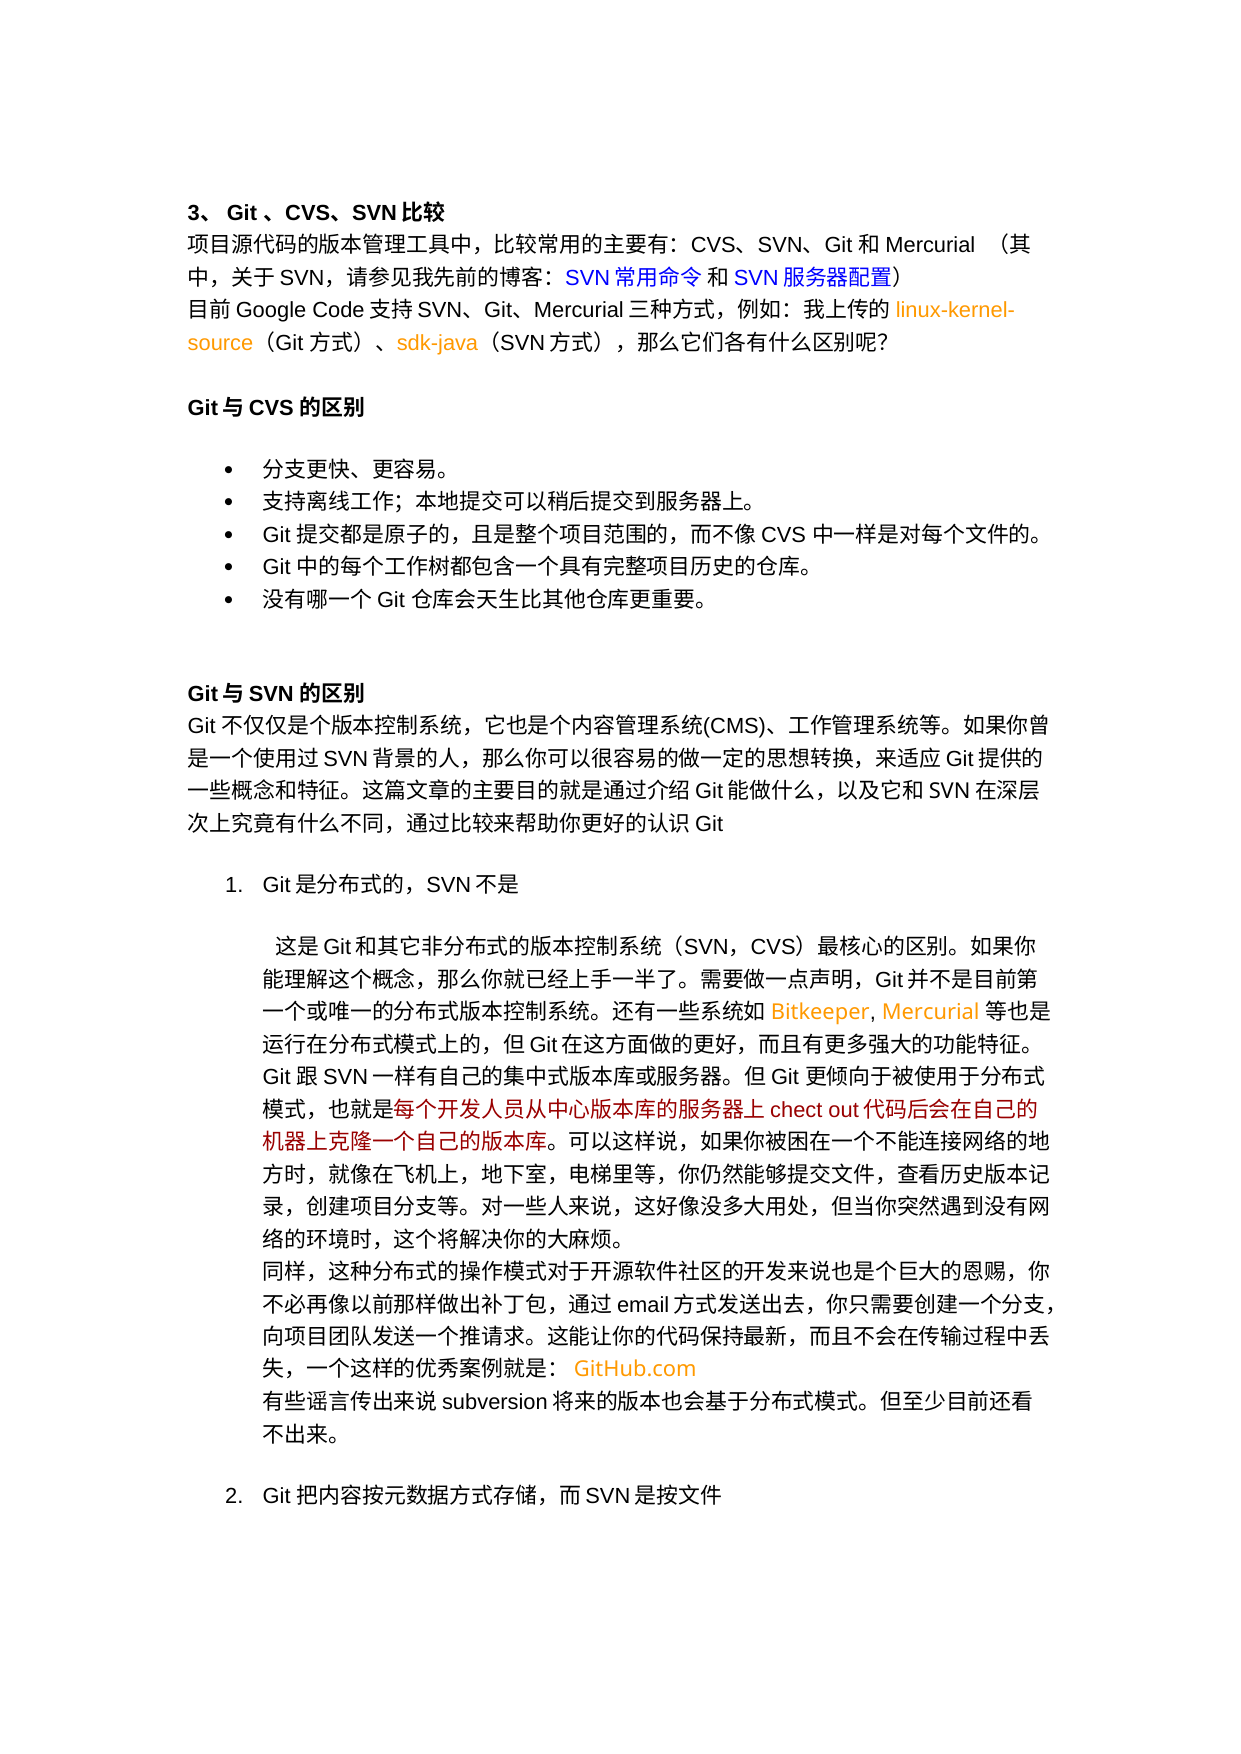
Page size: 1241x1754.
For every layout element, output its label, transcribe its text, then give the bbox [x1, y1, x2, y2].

list 没有哪一个 Git 仓库会天生比其他仓库更重要。 [225, 581, 1053, 614]
list Git是分布式的，SVN不是 [225, 867, 1053, 899]
text 3、 Git 、CVS、SVN比较 [187, 194, 1053, 227]
text 同样，这种分布式的操作模式对于开源软件社区的开发来说也是个巨大的恩赐，你不必再像以前那样做出补丁包，通过email方式发送出去，你只需要创建一个分支，向项目团队发送一个推请求。这能让你的代码保持最新，而且不会在传输过程中丢失，一个这样的优秀案例就是： GitHub.com [262, 1254, 1053, 1384]
list 支持离线工作；本地提交可以稍后提交到服务器上。 [225, 484, 1053, 516]
list 分支更快、更容易。 [225, 451, 1053, 484]
text Git与SVN 的区别 [187, 675, 1053, 708]
list Git 中的每个工作树都包含一个具有完整项目历史的仓库。 [225, 549, 1053, 581]
text 有些谣言传出来说subversion将来的版本也会基于分布式模式。但至少目前还看不出来。 [262, 1384, 1053, 1449]
text Git 不仅仅是个版本控制系统，它也是个内容管理系统(CMS)、工作管理系统等。如果你曾是一个使用过SVN背景的人，那么你可以很容易的做一定的思想转换，来适应Git提供的一些概念和特征。这篇文章的主要目的就是通过介绍Git能做什么，以及它和SVN在深层次上究竟有什么不同，通过比较来帮助你更好的认识Git [187, 708, 1053, 838]
text Git与CVS 的区别 [187, 389, 1053, 422]
text Git 跟SVN一样有自己的集中式版本库或服务器。但 Git 更倾向于被使用于分布式模式，也就是每个开发人员从中心版本库的服务器上chect out代码后会在自己的机器上克隆一个自己的版本库。可以这样说，如果你被困在一个不能连接网络的地方时，就像在飞机上，地下室，电梯里等，你仍然能够提交文件，查看历史版本记录，创建项目分支等。对一些人来说，这好像没多大用处，但当你突然遇到没有网络的环境时，这个将解决你的大麻烦。 [262, 1059, 1053, 1254]
text 项目源代码的版本管理工具中，比较常用的主要有：CVS、SVN、Git 和 Mercurial （其中，关于SVN，请参见我先前的博客：SVN常用命令 和 SVN服务器配置） [187, 227, 1053, 292]
text 这是Git和其它非分布式的版本控制系统（SVN，CVS）最核心的区别。如果你能理解这个概念，那么你就已经上手一半了。需要做一点声明，Git并不是目前第一个或唯一的分布式版本控制系统。还有一些系统如 Bitkeeper, Mercurial 等也是运行在分布式模式上的，但Git在这方面做的更好，而且有更多强大的功能特征。 [262, 929, 1053, 1059]
list Git 把内容按元数据方式存储，而SVN是按文件 [225, 1478, 1053, 1510]
list Git 提交都是原子的，且是整个项目范围的，而不像 CVS 中一样是对每个文件的。 [225, 516, 1053, 549]
text 目前Google Code支持SVN、Git、Mercurial三种方式，例如：我上传的 linux-kernel-source（Git 方式）、sdk-java（SVN方式），那么它们各有什么区别呢？ [187, 292, 1053, 357]
